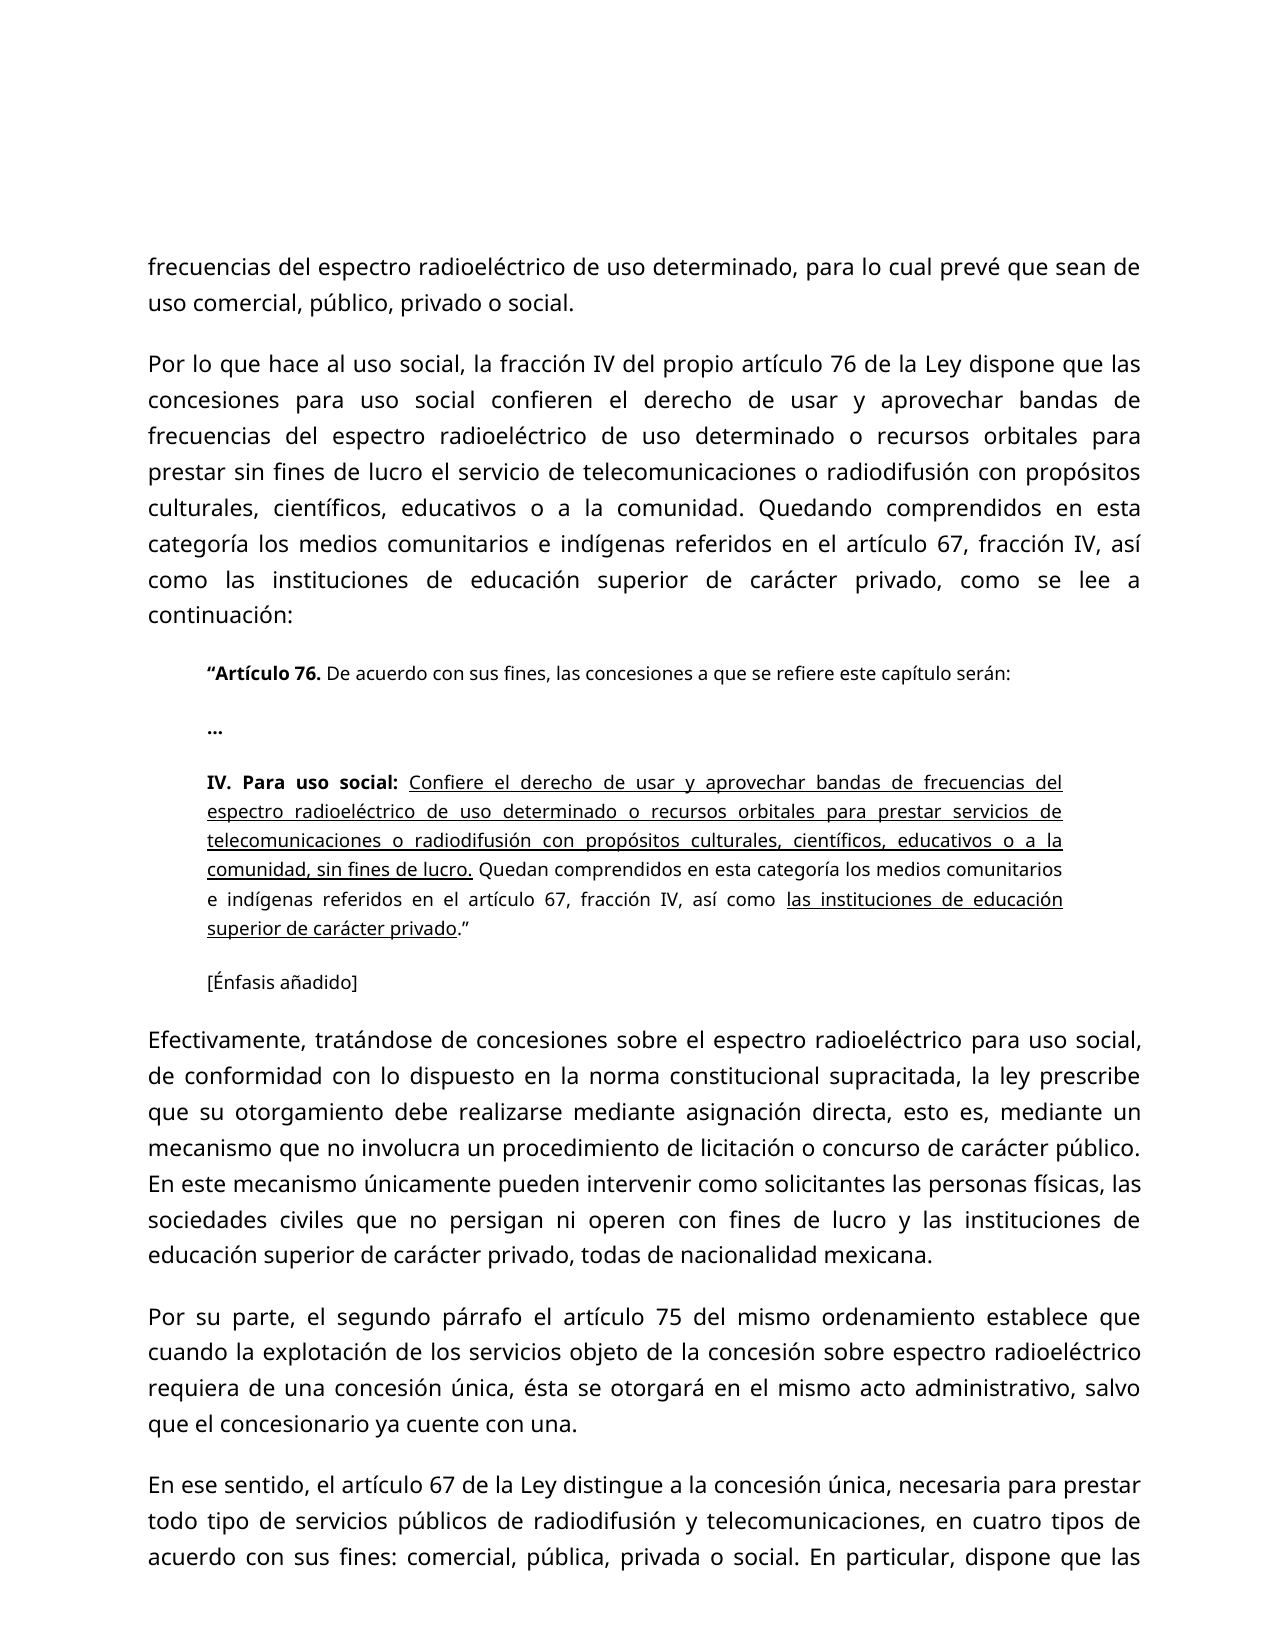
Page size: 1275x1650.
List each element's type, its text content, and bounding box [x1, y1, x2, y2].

text Por lo que hace al uso social, la fracción IV del propio artículo 76 de la Ley dispone que las concesiones para uso social confieren el derecho de usar y aprovechar bandas de frecuencias del espectro radioeléctrico de uso determinado o recursos orbitales para prestar sin fines de lucro el servicio de telecomunicaciones o radiodifusión con propósitos culturales, científicos, educativos o a la comunidad. Quedando comprendidos en esta categoría los medios comunitarios e indígenas referidos en el artículo 67, fracción IV, así como las instituciones de educación superior de carácter privado, como se lee a continuación: [148, 348, 1142, 631]
text Por su parte, el segundo párrafo el artículo 75 del mismo ordenamiento establece que cuando la explotación de los servicios objeto de la concesión sobre espectro radioeléctrico requiera de una concesión única, ésta se otorgará en el mismo acto administrativo, salvo que el concesionario ya cuente con una. [148, 1300, 1142, 1439]
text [148, 1469, 1142, 1572]
text … [207, 715, 1063, 740]
text [Énfasis añadido] [207, 969, 1127, 995]
text IV. Para uso social: Confiere el derecho de usar y aprovechar bandas de frecuencias del espectro radioeléctrico de uso determinado o recursos orbitales para prestar servicios de telecomunicaciones o radiodifusión con propósitos culturales, científicos, educativos o a la comunidad, sin fines de lucro. Quedan comprendidos en esta categoría los medios comunitarios e indígenas referidos en el artículo 67, fracción IV, así como las instituciones de educación superior de carácter privado.” [207, 769, 1063, 820]
text Efectivamente, tratándose de concesiones sobre el espectro radioeléctrico para uso social, de conformidad con lo dispuesto en la norma constitucional supracitada, la ley prescribe que su otorgamiento debe realizarse mediante asignación directa, esto es, mediante un mecanismo que no involucra un procedimiento de licitación o concurso de carácter público. En este mecanismo únicamente pueden intervenir como solicitantes las personas físicas, las sociedades civiles que no persigan ni operen con fines de lucro y las instituciones de educación superior de carácter privado, todas de nacionalidad mexicana. [148, 1024, 1142, 1271]
text IV. Para uso social: Confiere el derecho de usar y aprovechar bandas de frecuencias del espectro radioeléctrico de uso determinado o recursos orbitales para prestar servicios de telecomunicaciones o radiodifusión con propósitos culturales, científicos, educativos o a la comunidad, sin fines de lucro. Quedan comprendidos en esta categoría los medios comunitarios e indígenas referidos en el artículo 67, fracción IV, así como las instituciones de educación superior de carácter privado.” [207, 851, 1063, 941]
text “Artículo 76. De acuerdo con sus fines, las concesiones a que se refiere este capítulo serán: [207, 660, 1063, 686]
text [148, 251, 1142, 318]
